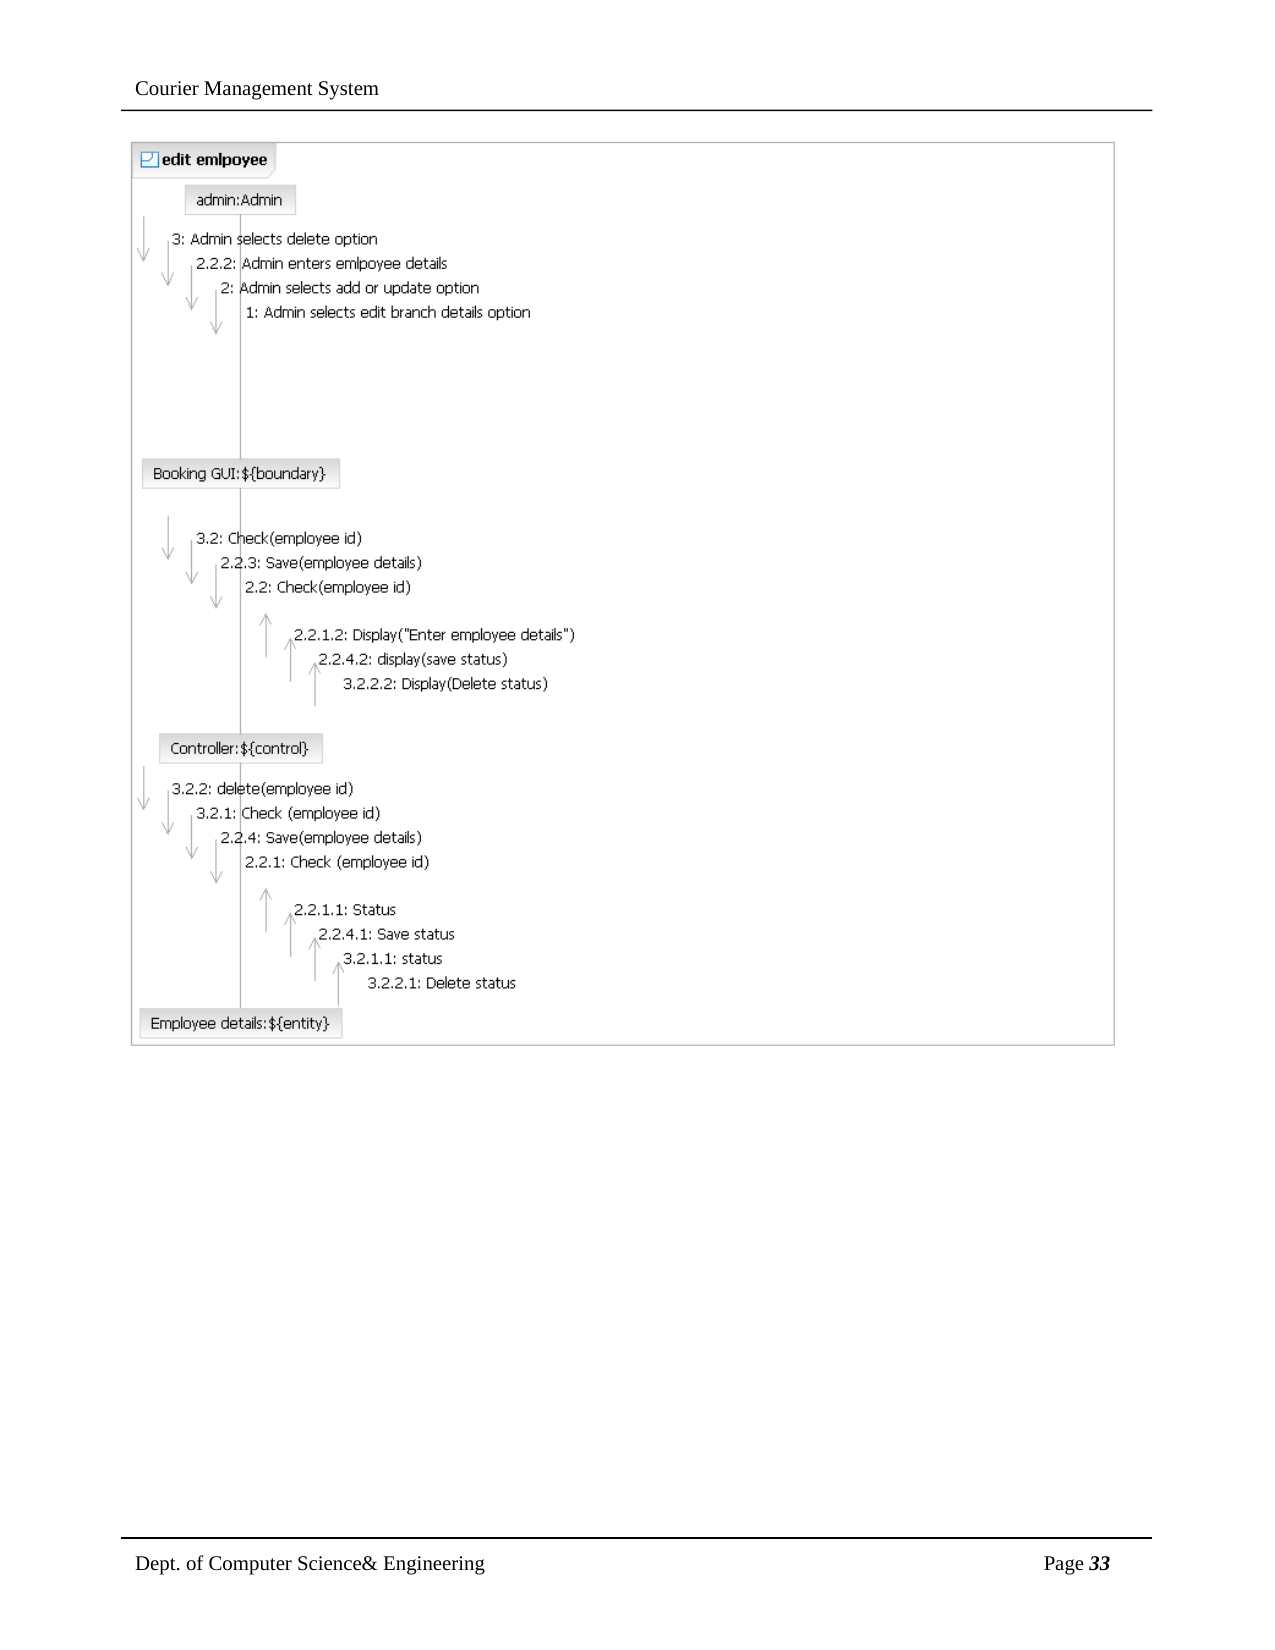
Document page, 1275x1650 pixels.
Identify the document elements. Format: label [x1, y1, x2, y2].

picture [121, 131, 1126, 1057]
